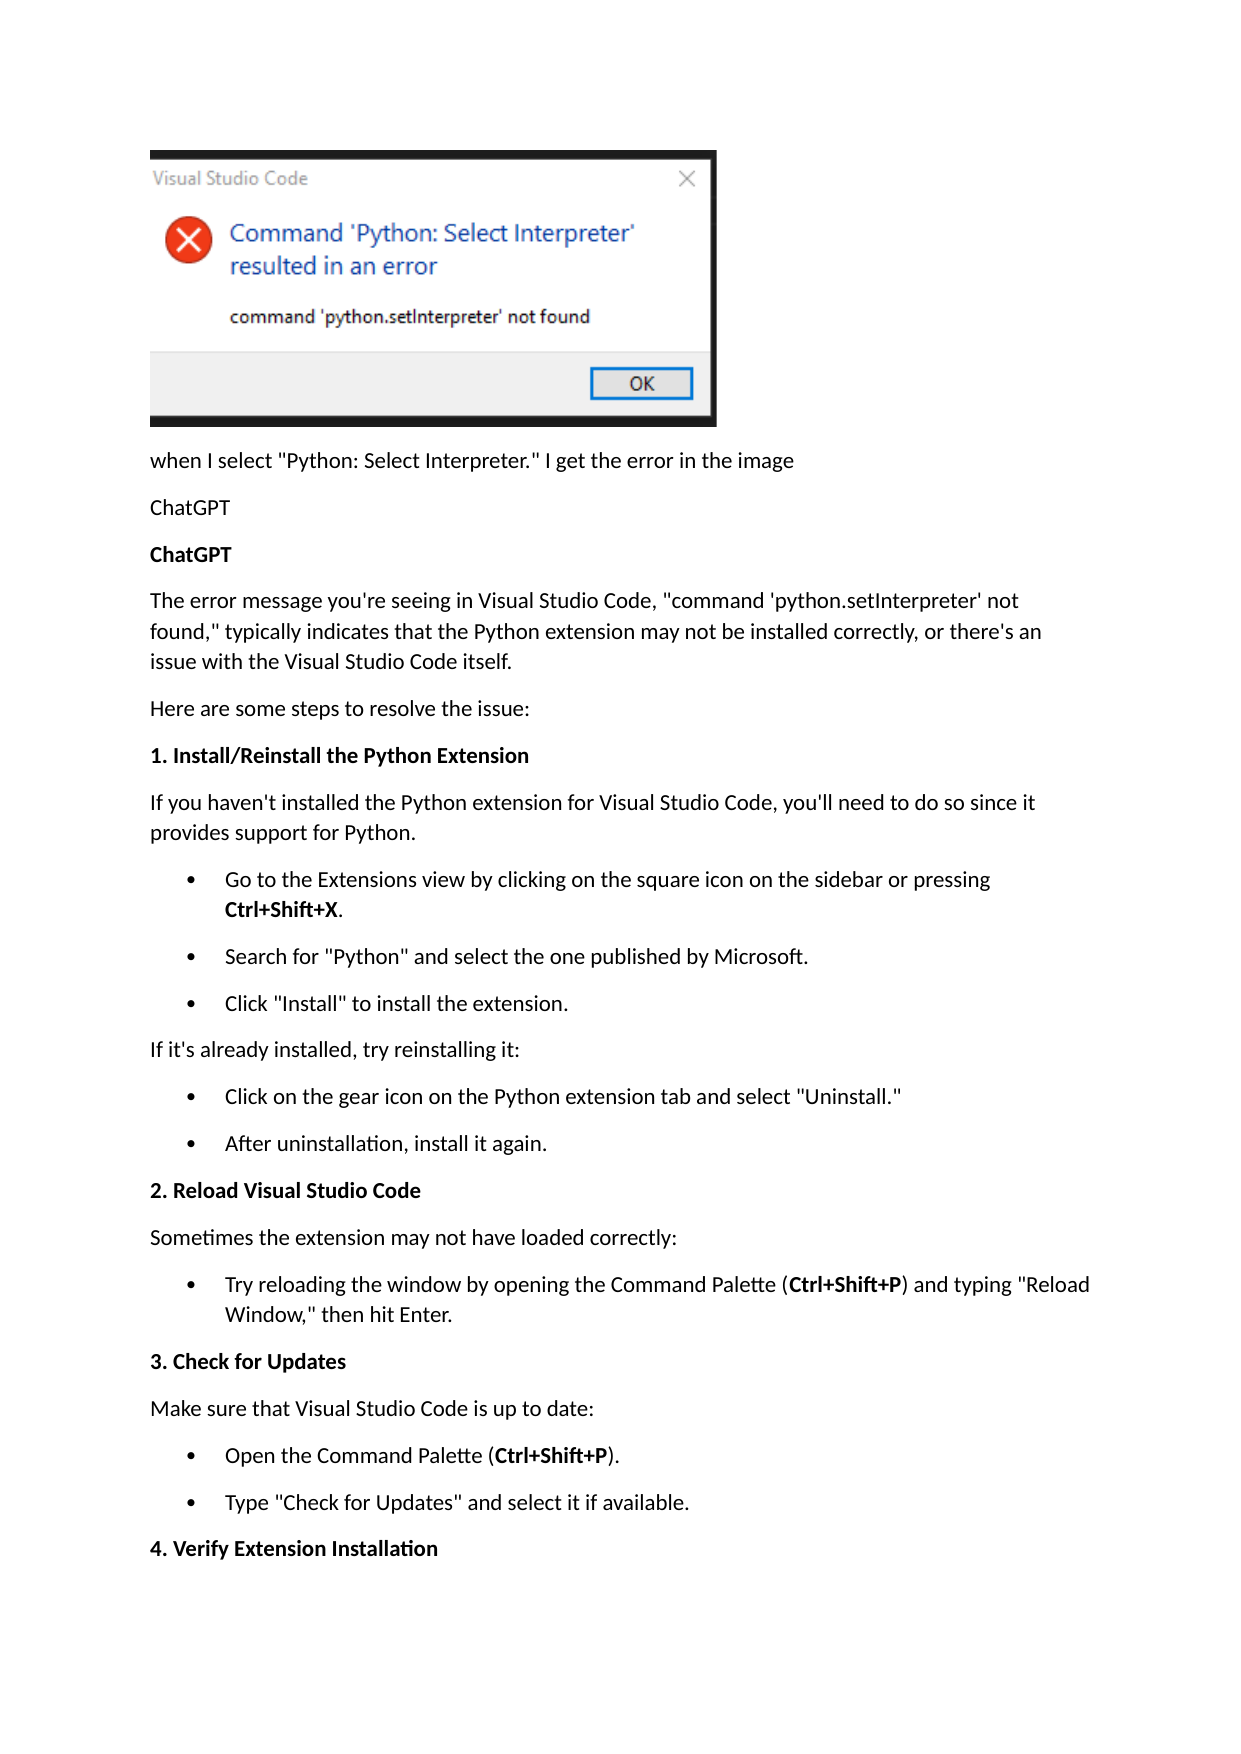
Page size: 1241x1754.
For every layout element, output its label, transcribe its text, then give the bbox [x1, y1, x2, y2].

list Try reloading the window by opening the Command Palette (Ctrl+Shift+P) and typing "Reload Window," then hit Enter. [187, 1270, 1090, 1328]
list Open the Command Palette (Ctrl+Shift+P). [187, 1441, 1090, 1469]
picture [150, 150, 717, 427]
list Search for "Python" and select the one published by Microsoft. [187, 942, 1090, 970]
text ChatGPT [150, 540, 1090, 568]
text 1. Install/Reinstall the Python Extension [150, 741, 1090, 769]
list Type "Check for Updates" and select it if available. [187, 1488, 1090, 1516]
text The error message you're seeing in Visual Studio Code, "command 'python.setInterpreter' not found," typically indicates that the Python extension may not be installed correctly, or there's an issue with the Visual Studio Code itself. [150, 587, 1090, 675]
text Here are some steps to resolve the issue: [150, 694, 1090, 722]
text when I select "Python: Select Interpreter." I get the error in the image [150, 446, 1090, 474]
text Sometimes the extension may not have loaded correctly: [150, 1223, 1090, 1251]
list Go to the Extensions view by clicking on the square icon on the sidebar or pressing Ctrl+Shift+X. [187, 865, 1090, 923]
text If it's already installed, try reinstalling it: [150, 1036, 1090, 1063]
text 4. Verify Extension Installation [150, 1534, 1090, 1562]
text If you haven't installed the Python extension for Visual Studio Code, you'll need to do so since it provides support for Python. [150, 788, 1090, 846]
list After uninstallation, install it again. [187, 1129, 1090, 1157]
text Make sure that Visual Studio Code is up to date: [150, 1394, 1090, 1422]
text 3. Check for Updates [150, 1347, 1090, 1375]
text ChatGPT [150, 493, 1090, 521]
text 2. Reload Visual Studio Code [150, 1176, 1090, 1204]
list Click on the gear icon on the Python extension tab and select "Uninstall." [187, 1082, 1090, 1110]
list Click "Install" to install the extension. [187, 989, 1090, 1017]
